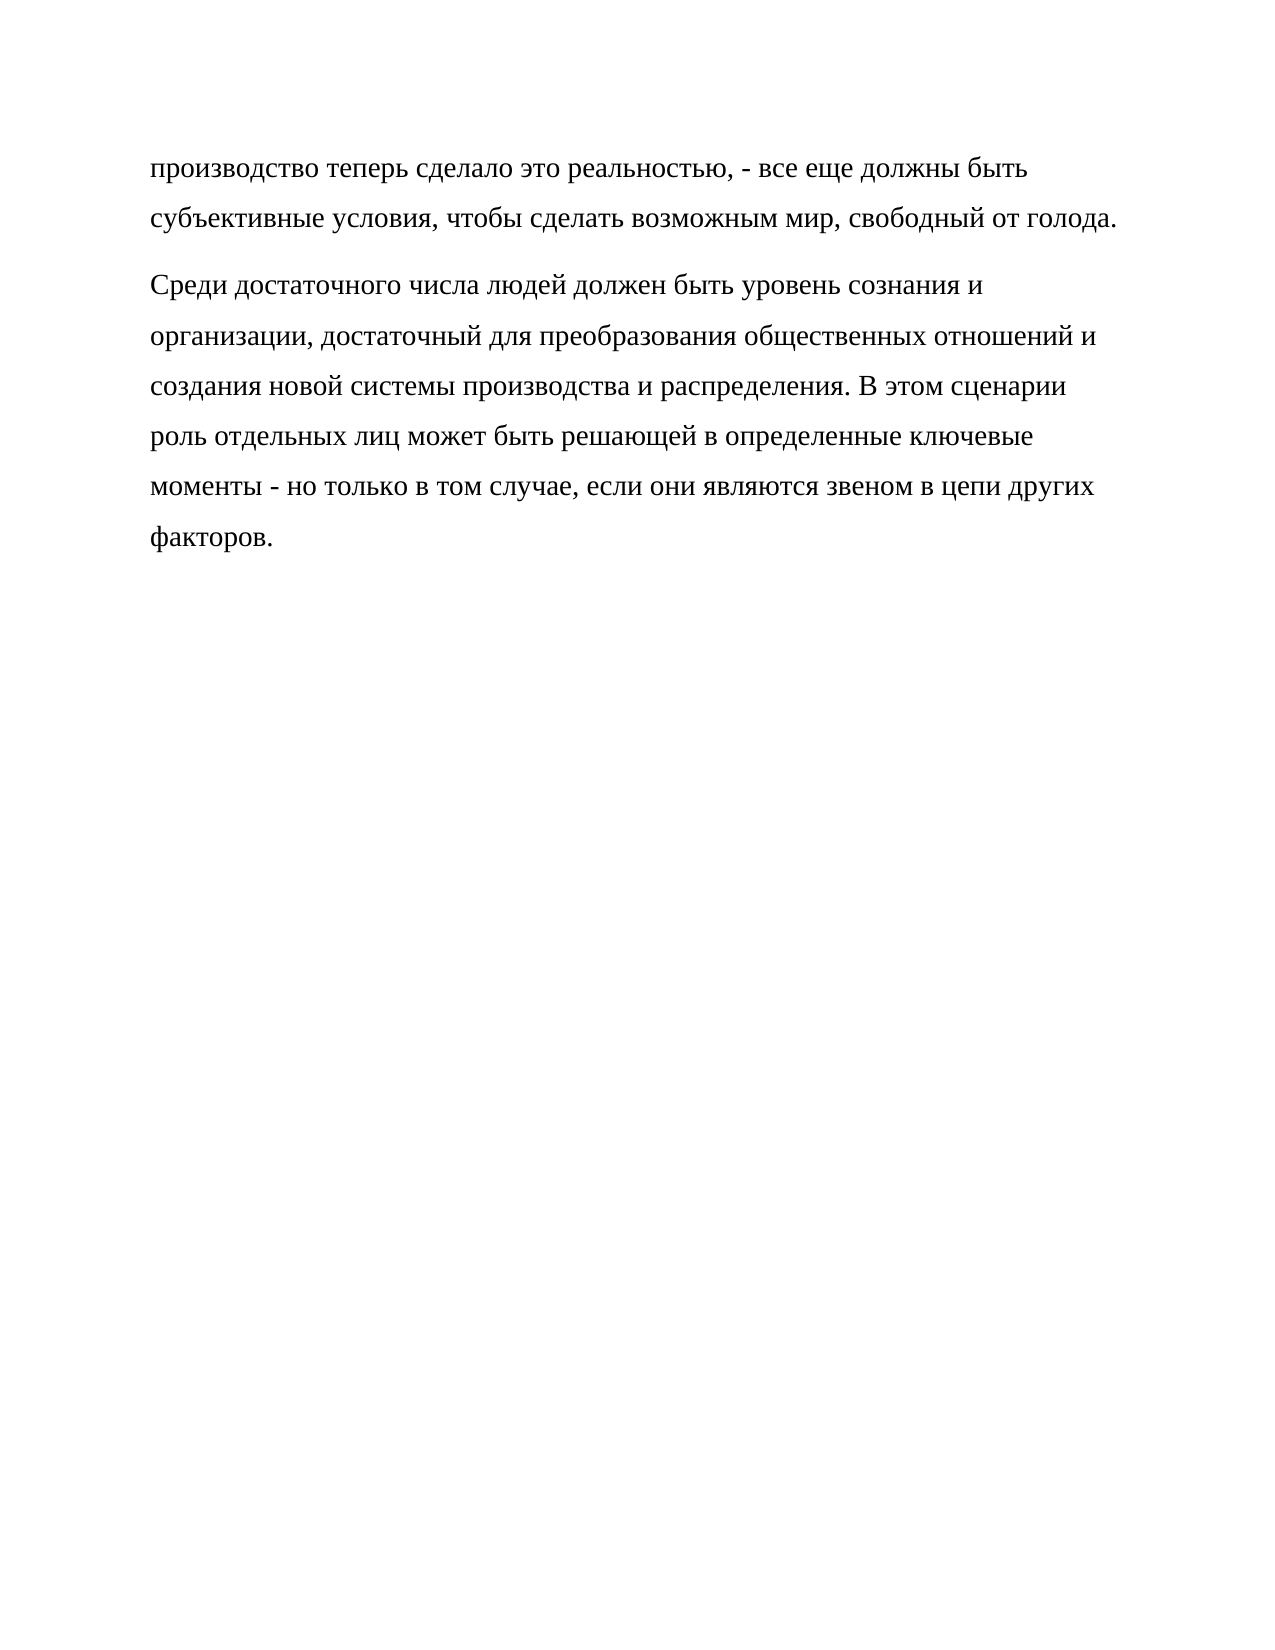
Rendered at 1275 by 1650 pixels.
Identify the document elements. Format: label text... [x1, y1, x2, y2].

text Среди достаточного числа людей должен быть уровень сознания и организации, достаточный для преобразования общественных отношений и создания новой системы производства и распределения. В этом сценарии роль отдельных лиц может быть решающей в определенные ключевые моменты - но только в том случае, если они являются звеном в цепи других факторов. [150, 267, 1125, 552]
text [150, 150, 1125, 234]
